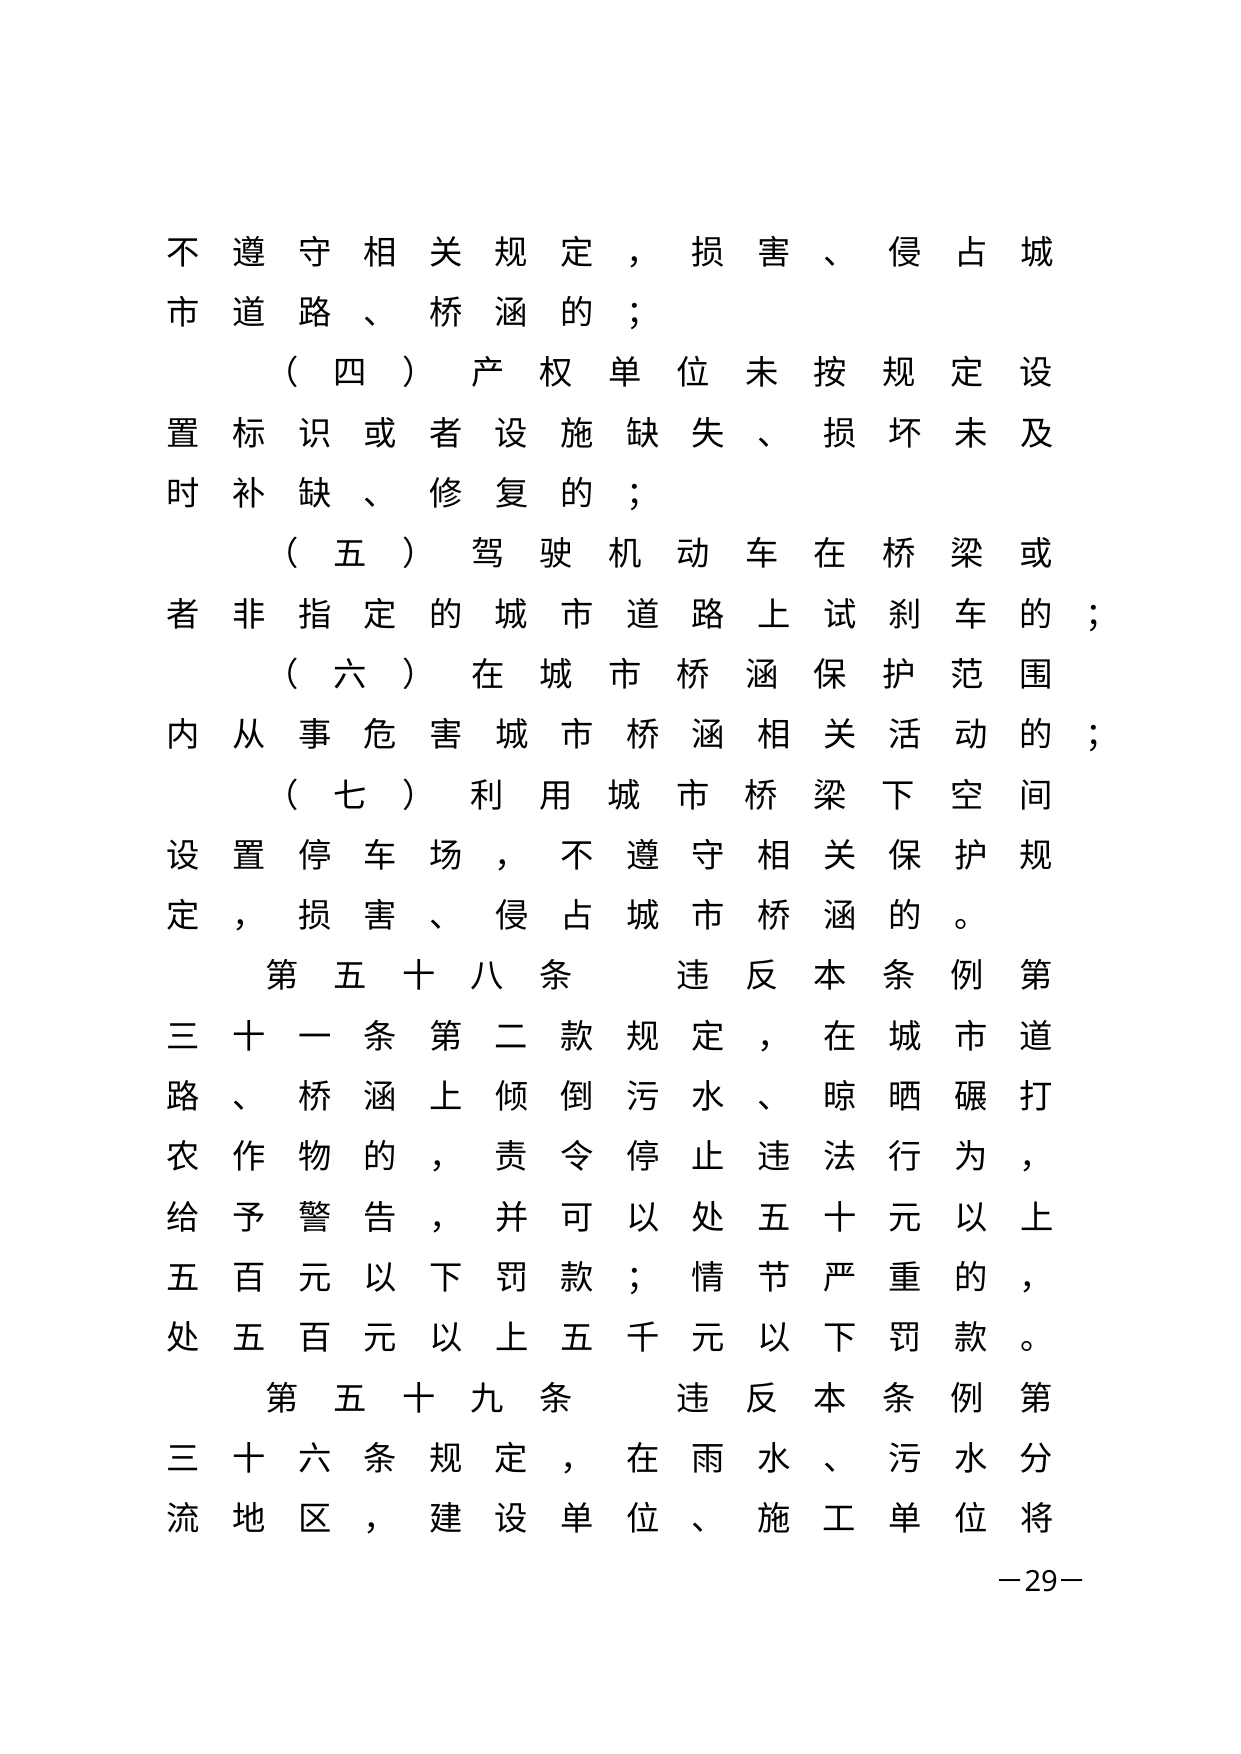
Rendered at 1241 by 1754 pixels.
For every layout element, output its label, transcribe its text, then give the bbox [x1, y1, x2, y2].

text （七）利用城市桥梁下空间设置停车场，不遵守相关保护规定，损害、侵占城市桥涵的。 [167, 762, 1085, 943]
text （六）在城市桥涵保护范围内从事危害城市桥涵相关活动的； [167, 642, 1085, 762]
text 第五十九条 违反本条例第三十六条规定，在雨水、污水分流地区，建设单位、施工单位将雨水管网、污水管网相互混接的，责令改正，处五万元以上十万元以下罚款。 [167, 1365, 1085, 1546]
text （五）驾驶机动车在桥梁或者非指定的城市道路上试刹车的； [167, 521, 1085, 642]
text 第五十八条 违反本条例第三十一条第二款规定，在城市道路、桥涵上倾倒污水、晾晒碾打农作物的，责令停止违法行为，给予警告，并可以处五十元以上五百元以下罚款；情节严重的，处五百元以上五千元以下罚款。 [167, 943, 1085, 1365]
text （三）挖掘城市道路、桥涵不遵守相关规定，损害、侵占城市道路、桥涵的； [167, 219, 1085, 340]
text （四）产权单位未按规定设置标识或者设施缺失、损坏未及时补缺、修复的； [167, 340, 1085, 521]
